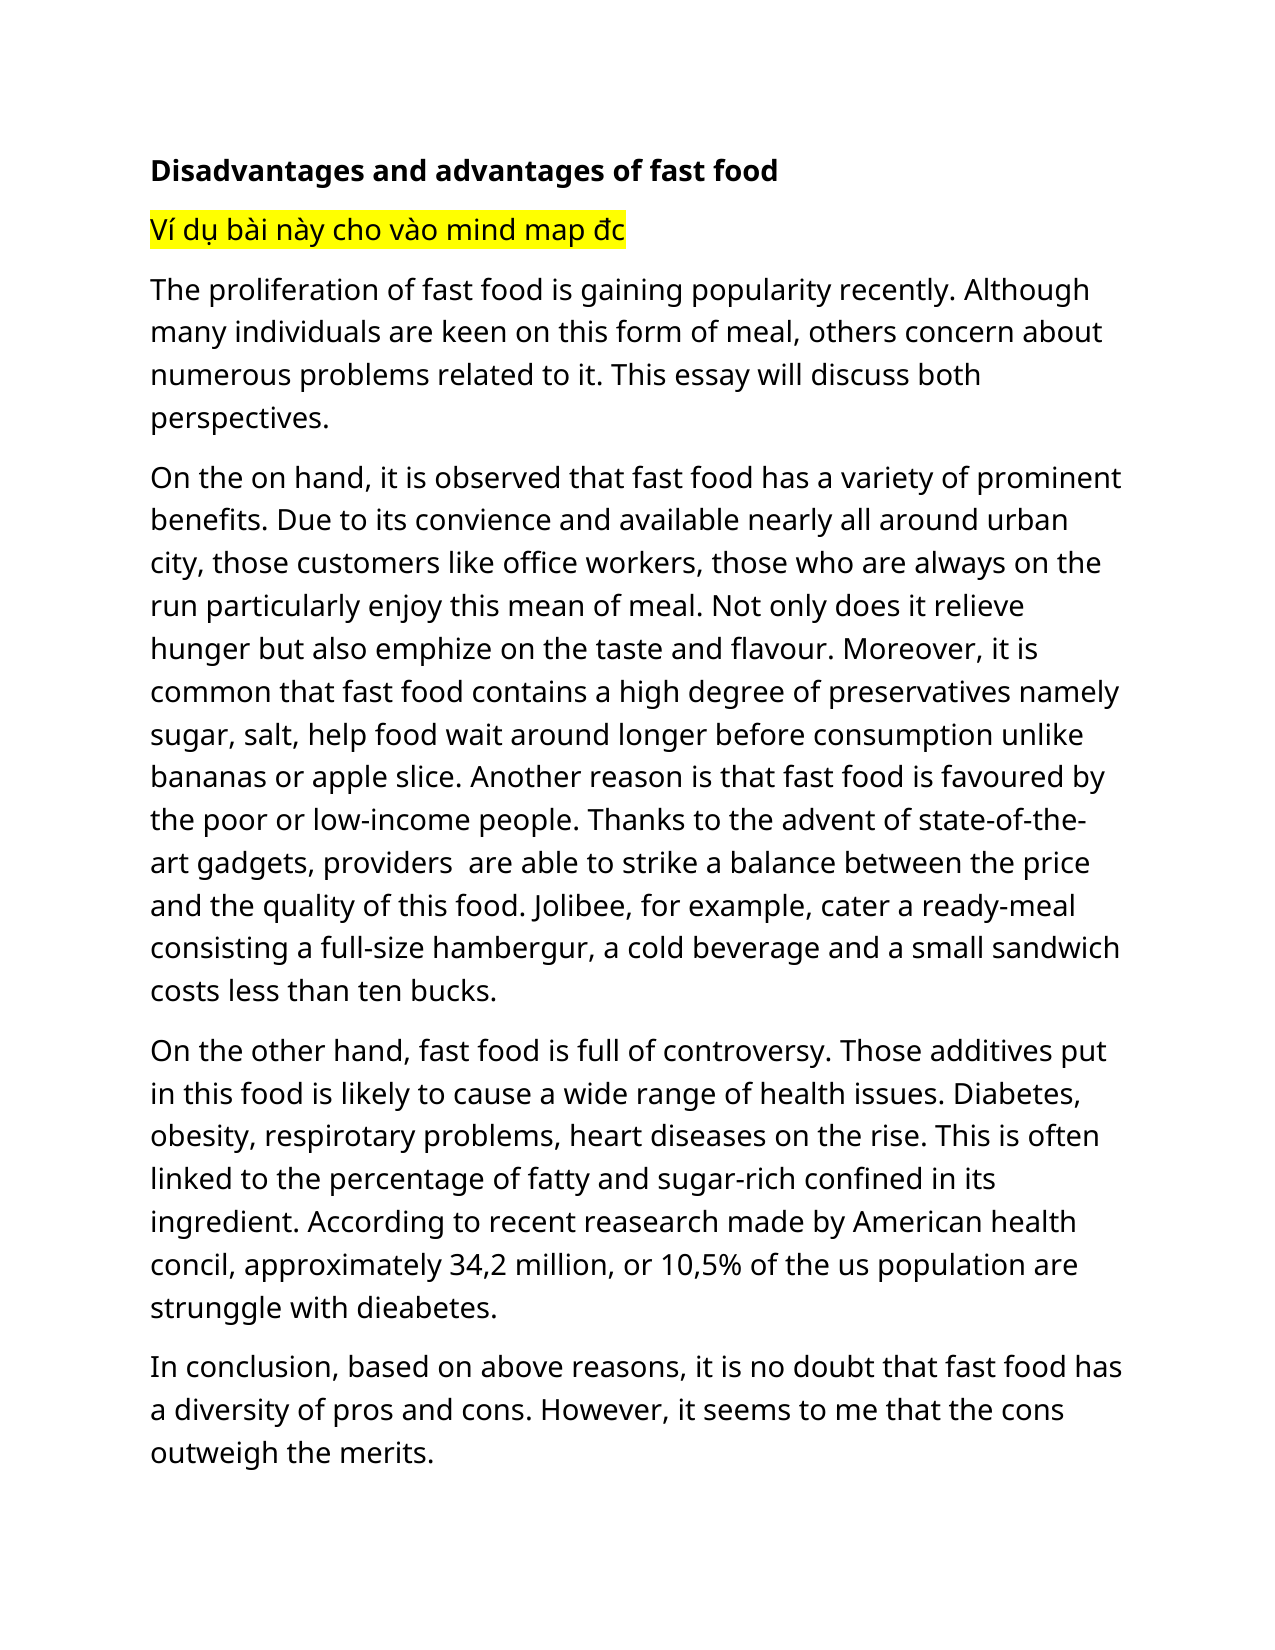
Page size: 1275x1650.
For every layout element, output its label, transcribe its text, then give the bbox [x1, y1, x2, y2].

text On the on hand, it is observed that fast food has a variety of prominent benefits. Due to its convience and available nearly all around urban city, those customers like office workers, those who are always on the run particularly enjoy this mean of meal. Not only does it relieve hunger but also emphize on the taste and flavour. Moreover, it is common that fast food contains a high degree of preservatives namely sugar, salt, help food wait around longer before consumption unlike bananas or apple slice. Another reason is that fast food is favoured by the poor or low-income people. Thanks to the advent of state-of-the-art gadgets, providers are able to strike a balance between the price and the quality of this food. Jolibee, for example, cater a ready-meal consisting a full-size hambergur, a cold beverage and a small sandwich costs less than ten bucks. [150, 457, 1125, 1010]
text In conclusion, based on above reasons, it is no doubt that fast food has a diversity of pros and cons. However, it seems to me that the cons outweigh the merits. [150, 1346, 1125, 1472]
text On the other hand, fast food is full of controversy. Those additives put in this food is likely to cause a wide range of health issues. Diabetes, obesity, respirotary problems, heart diseases on the rise. This is often linked to the percentage of fatty and sugar-rich confined in its ingredient. According to recent reasearch made by American health concil, approximately 34,2 million, or 10,5% of the us population are strunggle with dieabetes. [150, 1030, 1125, 1327]
text Ví dụ bài này cho vào mind map đc [150, 209, 1125, 249]
text Disadvantages and advantages of fast food [150, 150, 1125, 190]
text The proliferation of fast food is gaining popularity recently. Although many individuals are keen on this form of meal, others concern about numerous problems related to it. This essay will discuss both perspectives. [150, 269, 1125, 437]
